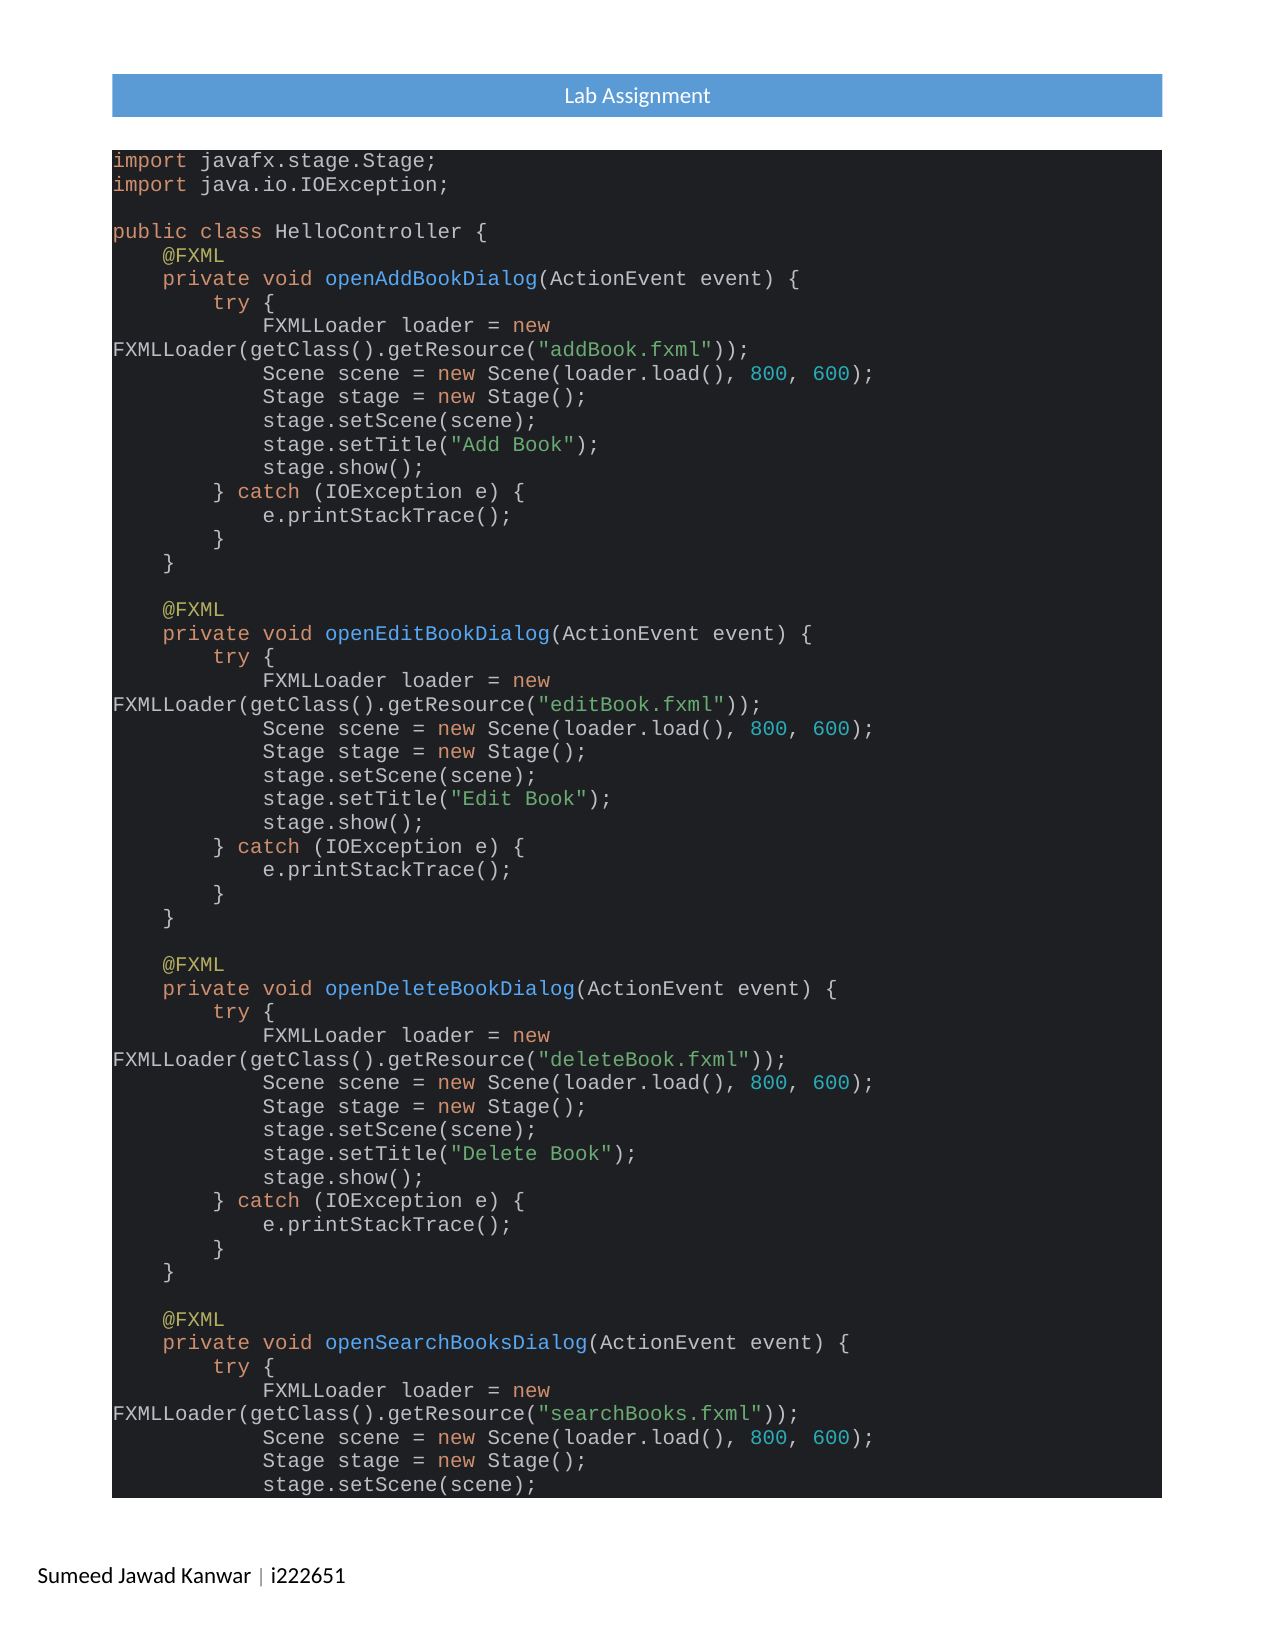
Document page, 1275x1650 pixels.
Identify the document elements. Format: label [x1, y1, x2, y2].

text [112, 150, 1162, 1498]
